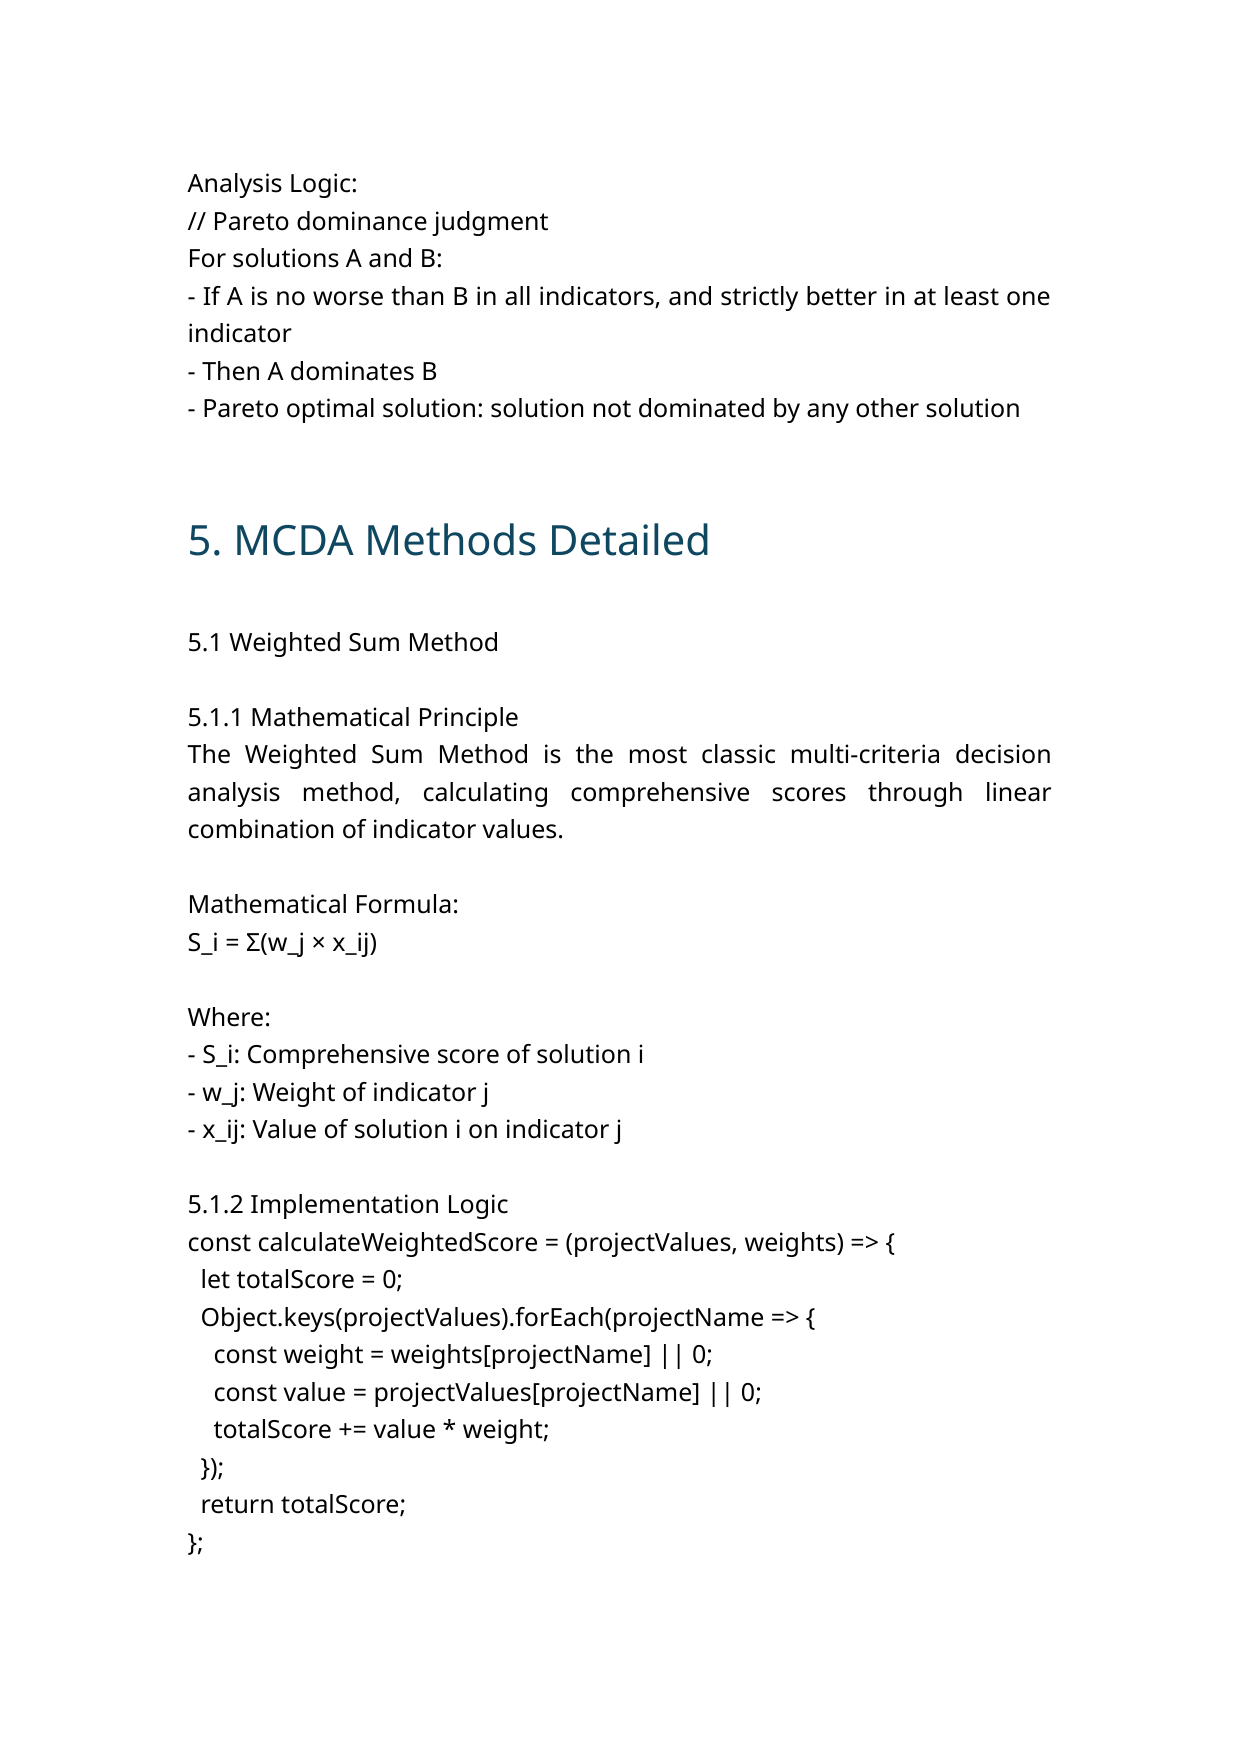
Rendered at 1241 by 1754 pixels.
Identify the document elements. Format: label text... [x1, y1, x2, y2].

text const calculateWeightedScore = (projectValues, weights) => { [187, 1223, 1053, 1260]
text 5.1 Weighted Sum Method [187, 623, 1053, 660]
text - If A is no worse than B in all indicators, and strictly better in at least one indicator [187, 277, 1053, 352]
text Mathematical Formula: [187, 885, 1053, 923]
text For solutions A and B: [187, 239, 1053, 277]
text - x_ij: Value of solution i on indicator j [187, 1110, 1053, 1148]
text Analysis Logic: [187, 164, 1053, 202]
text - Then A dominates B [187, 352, 1053, 389]
text Object.keys(projectValues).forEach(projectName => { [187, 1298, 1053, 1335]
text - Pareto optimal solution: solution not dominated by any other solution [187, 389, 1053, 427]
text S_i = Σ(w_j × x_ij) [187, 923, 1053, 960]
text const weight = weights[projectName] || 0; [187, 1335, 1053, 1373]
text 5.1.1 Mathematical Principle [187, 698, 1053, 735]
text let totalScore = 0; [187, 1260, 1053, 1298]
text }); [187, 1448, 1053, 1485]
text - w_j: Weight of indicator j [187, 1073, 1053, 1110]
text - S_i: Comprehensive score of solution i [187, 1035, 1053, 1073]
text 5.1.2 Implementation Logic [187, 1185, 1053, 1223]
text // Pareto dominance judgment [187, 202, 1053, 239]
subtitle 5. MCDA Methods Detailed [187, 502, 1053, 577]
text The Weighted Sum Method is the most classic multi-criteria decision analysis method, calculating comprehensive scores through linear combination of indicator values. [187, 735, 1053, 848]
text totalScore += value * weight; [187, 1410, 1053, 1448]
text Where: [187, 998, 1053, 1035]
text }; [187, 1523, 1053, 1560]
text const value = projectValues[projectName] || 0; [187, 1373, 1053, 1410]
text return totalScore; [187, 1485, 1053, 1523]
